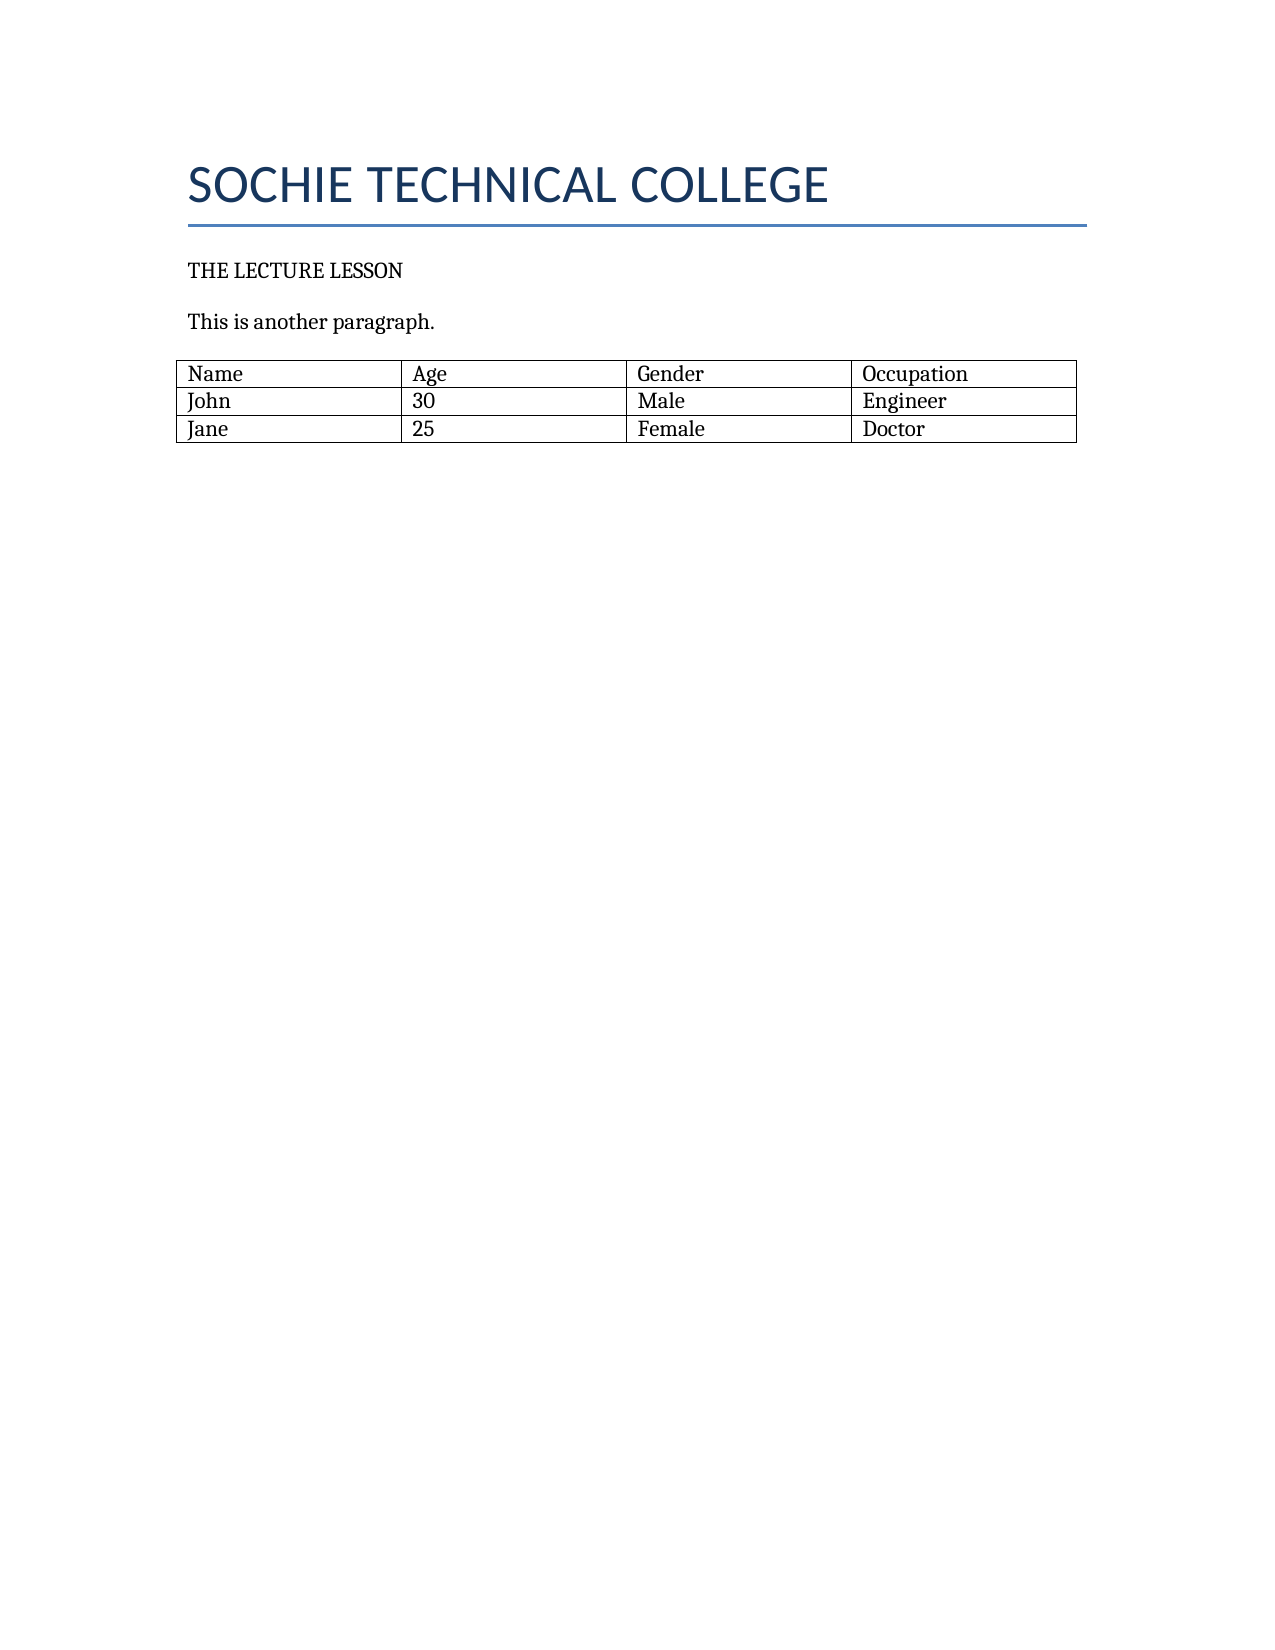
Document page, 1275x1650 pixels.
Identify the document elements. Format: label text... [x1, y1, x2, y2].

table_cell Female [627, 416, 851, 442]
table_header Occupation [852, 361, 1076, 387]
table_cell John [177, 388, 401, 415]
table_cell Male [627, 388, 851, 415]
table_cell Doctor [852, 416, 1076, 442]
text THE LECTURE LESSON [187, 258, 1087, 284]
table_cell 30 [402, 388, 626, 415]
text This is another paragraph. [187, 309, 1087, 335]
table_header Gender [627, 361, 851, 387]
title SOCHIE TECHNICAL COLLEGE [187, 150, 1087, 227]
table_header Age [402, 361, 626, 387]
table_header Name [177, 361, 401, 387]
table_cell 25 [402, 416, 626, 442]
table_cell Engineer [852, 388, 1076, 415]
table_cell Jane [177, 416, 401, 442]
